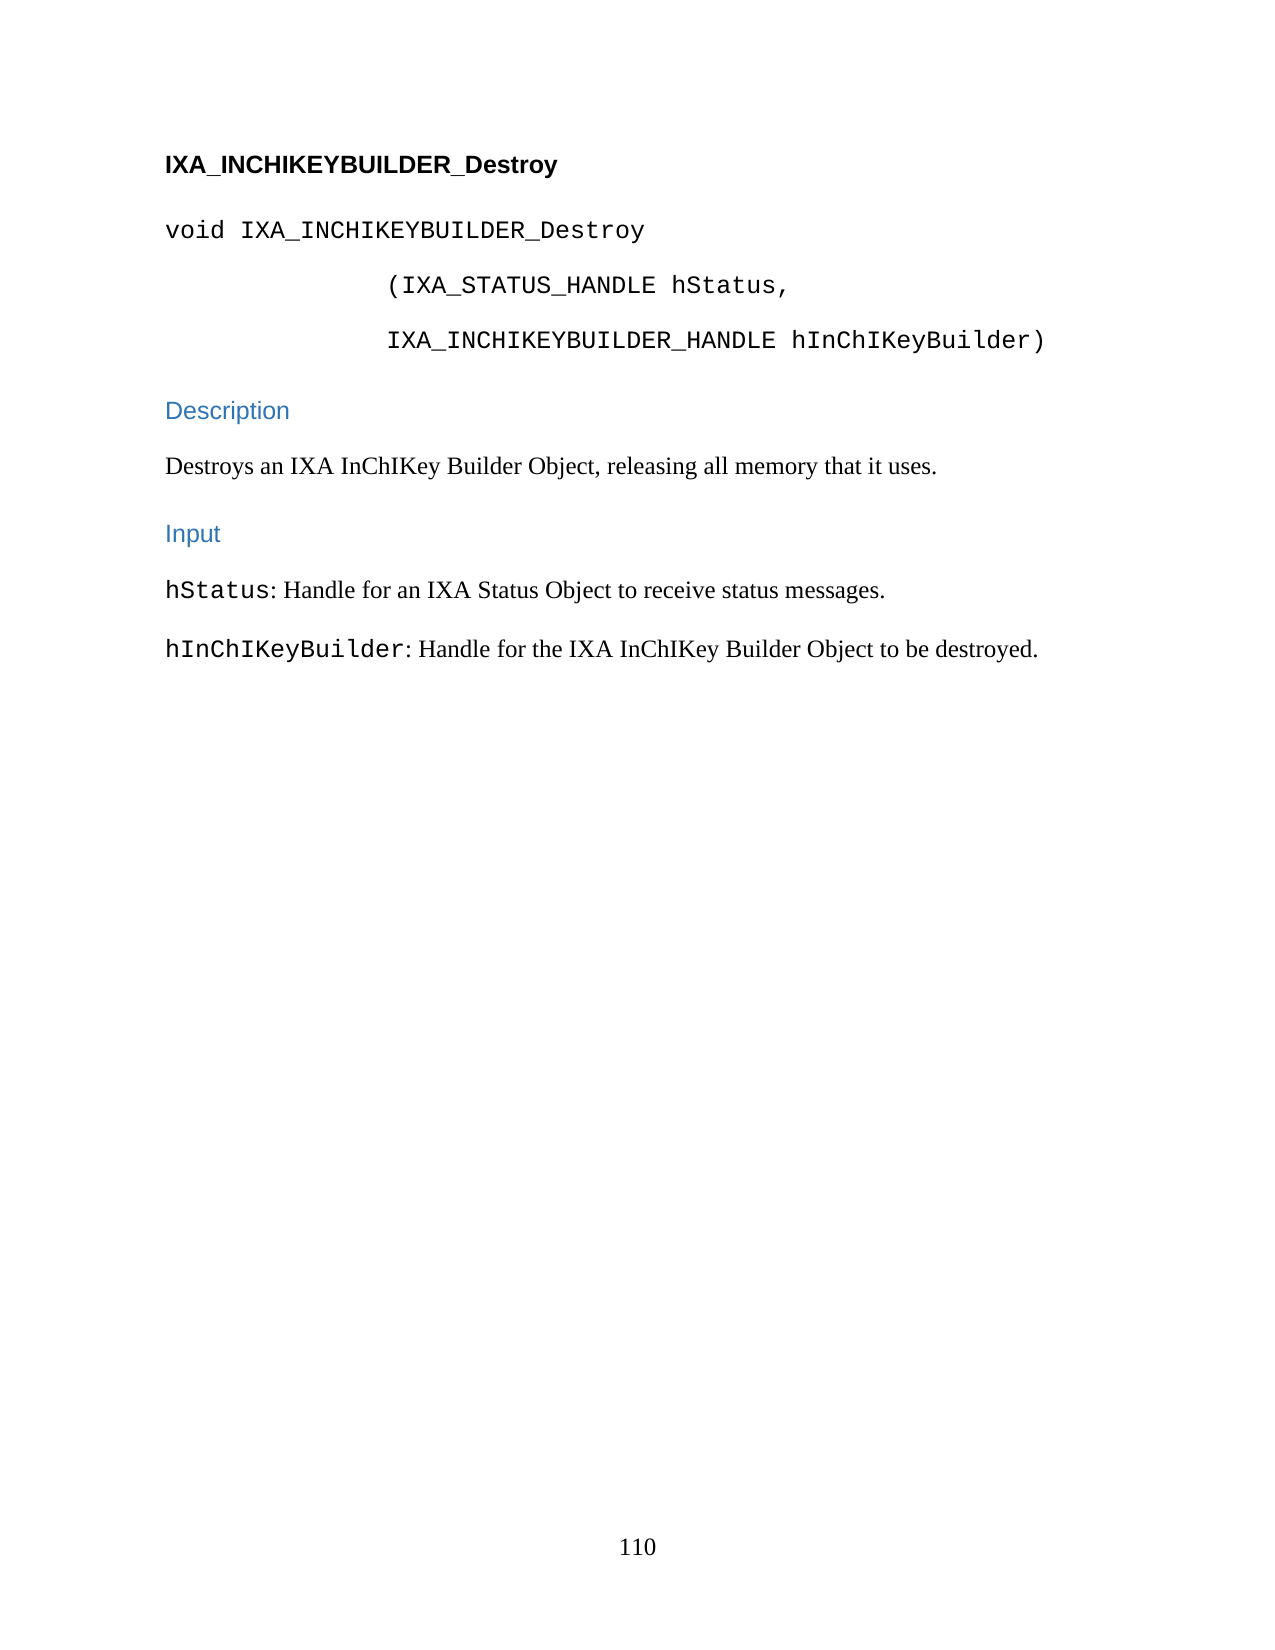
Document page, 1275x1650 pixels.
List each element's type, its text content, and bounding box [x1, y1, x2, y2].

text Destroys an IXA InChIKey Builder Object, releasing all memory that it uses. [165, 451, 1110, 480]
subtitle IXA_INCHIKEYBUILDER_Destroy [165, 150, 1110, 179]
text hStatus: Handle for an IXA Status Object to receive status messages. [165, 575, 1110, 606]
subtitle Input [165, 519, 1110, 548]
subtitle Description [165, 396, 1110, 424]
text IXA_INCHIKEYBUILDER_HANDLE hInChIKeyBuilder) [386, 328, 1110, 356]
text void IXA_INCHIKEYBUILDER_Destroy [165, 218, 1110, 246]
text hInChIKeyBuilder: Handle for the IXA InChIKey Builder Object to be destroyed. [165, 634, 1110, 664]
text (IXA_STATUS_HANDLE hStatus, [312, 273, 1110, 301]
